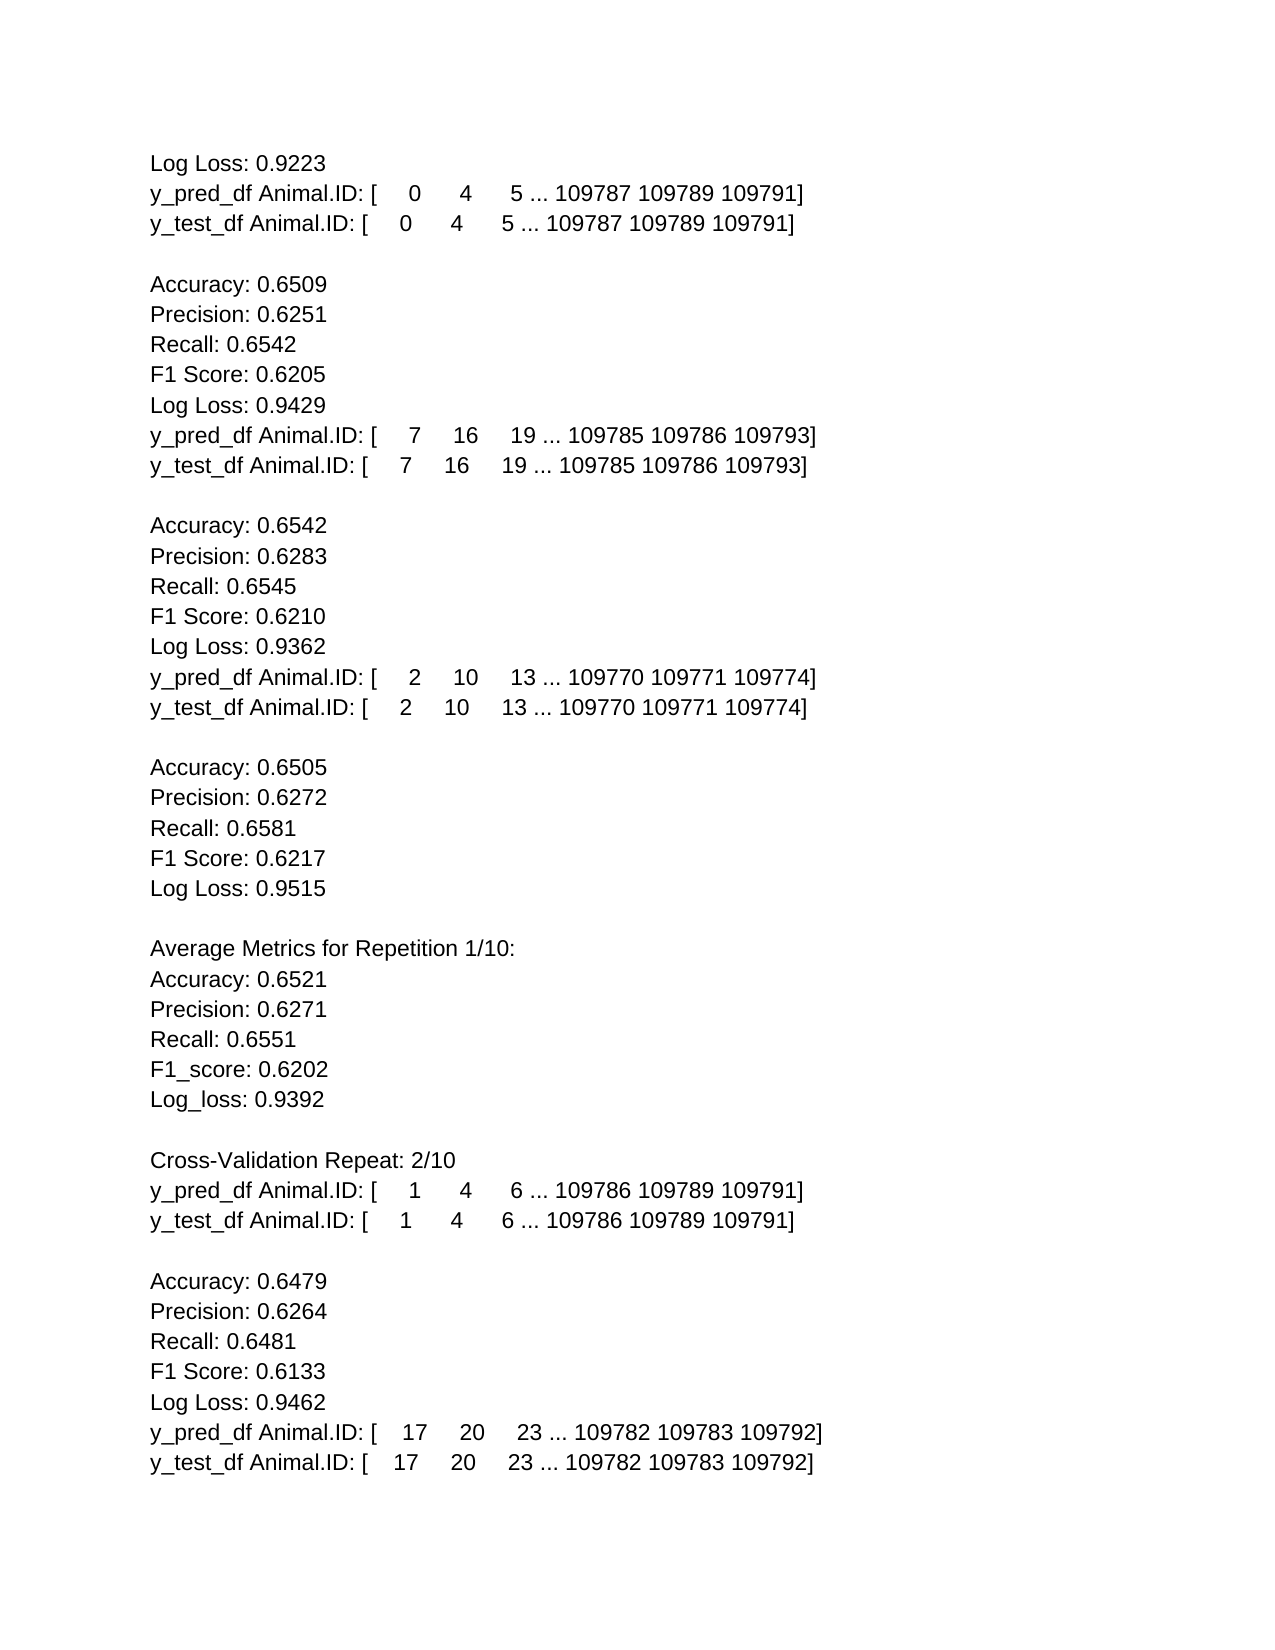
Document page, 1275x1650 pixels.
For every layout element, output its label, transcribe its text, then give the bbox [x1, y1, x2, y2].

text Recall: 0.6545 [150, 573, 1125, 599]
text Log Loss: 0.9462 [150, 1388, 1125, 1415]
text Log Loss: 0.9515 [150, 875, 1125, 901]
text Precision: 0.6283 [150, 543, 1125, 569]
text Log Loss: 0.9429 [150, 392, 1125, 418]
text y_pred_df Animal.ID: [ 17 20 23 ... 109782 109783 109792] [150, 1419, 1125, 1445]
text y_test_df Animal.ID: [ 1 4 6 ... 109786 109789 109791] [150, 1207, 1125, 1234]
text y_test_df Animal.ID: [ 7 16 19 ... 109785 109786 109793] [150, 452, 1125, 478]
text F1_score: 0.6202 [150, 1056, 1125, 1083]
text Recall: 0.6581 [150, 814, 1125, 841]
text Accuracy: 0.6505 [150, 754, 1125, 781]
text Log_loss: 0.9392 [150, 1086, 1125, 1113]
text Accuracy: 0.6542 [150, 512, 1125, 539]
text Accuracy: 0.6521 [150, 966, 1125, 992]
text Precision: 0.6271 [150, 996, 1125, 1022]
text y_test_df Animal.ID: [ 0 4 5 ... 109787 109789 109791] [150, 210, 1125, 237]
text Precision: 0.6251 [150, 301, 1125, 327]
text y_pred_df Animal.ID: [ 2 10 13 ... 109770 109771 109774] [150, 663, 1125, 690]
text y_test_df Animal.ID: [ 17 20 23 ... 109782 109783 109792] [150, 1449, 1125, 1475]
text y_test_df Animal.ID: [ 2 10 13 ... 109770 109771 109774] [150, 694, 1125, 720]
text F1 Score: 0.6205 [150, 361, 1125, 388]
text y_pred_df Animal.ID: [ 1 4 6 ... 109786 109789 109791] [150, 1177, 1125, 1203]
text Average Metrics for Repetition 1/10: [150, 935, 1125, 962]
text Cross-Validation Repeat: 2/10 [150, 1147, 1125, 1173]
text F1 Score: 0.6133 [150, 1358, 1125, 1385]
text Accuracy: 0.6479 [150, 1268, 1125, 1294]
text Precision: 0.6264 [150, 1298, 1125, 1324]
text y_pred_df Animal.ID: [ 0 4 5 ... 109787 109789 109791] [150, 180, 1125, 207]
text F1 Score: 0.6210 [150, 603, 1125, 629]
text Recall: 0.6481 [150, 1328, 1125, 1354]
text Recall: 0.6551 [150, 1026, 1125, 1052]
text Precision: 0.6272 [150, 784, 1125, 811]
text Log Loss: 0.9223 [150, 150, 1125, 176]
text Accuracy: 0.6509 [150, 271, 1125, 297]
text y_pred_df Animal.ID: [ 7 16 19 ... 109785 109786 109793] [150, 422, 1125, 448]
text Recall: 0.6542 [150, 331, 1125, 358]
text F1 Score: 0.6217 [150, 845, 1125, 871]
text Log Loss: 0.9362 [150, 633, 1125, 660]
